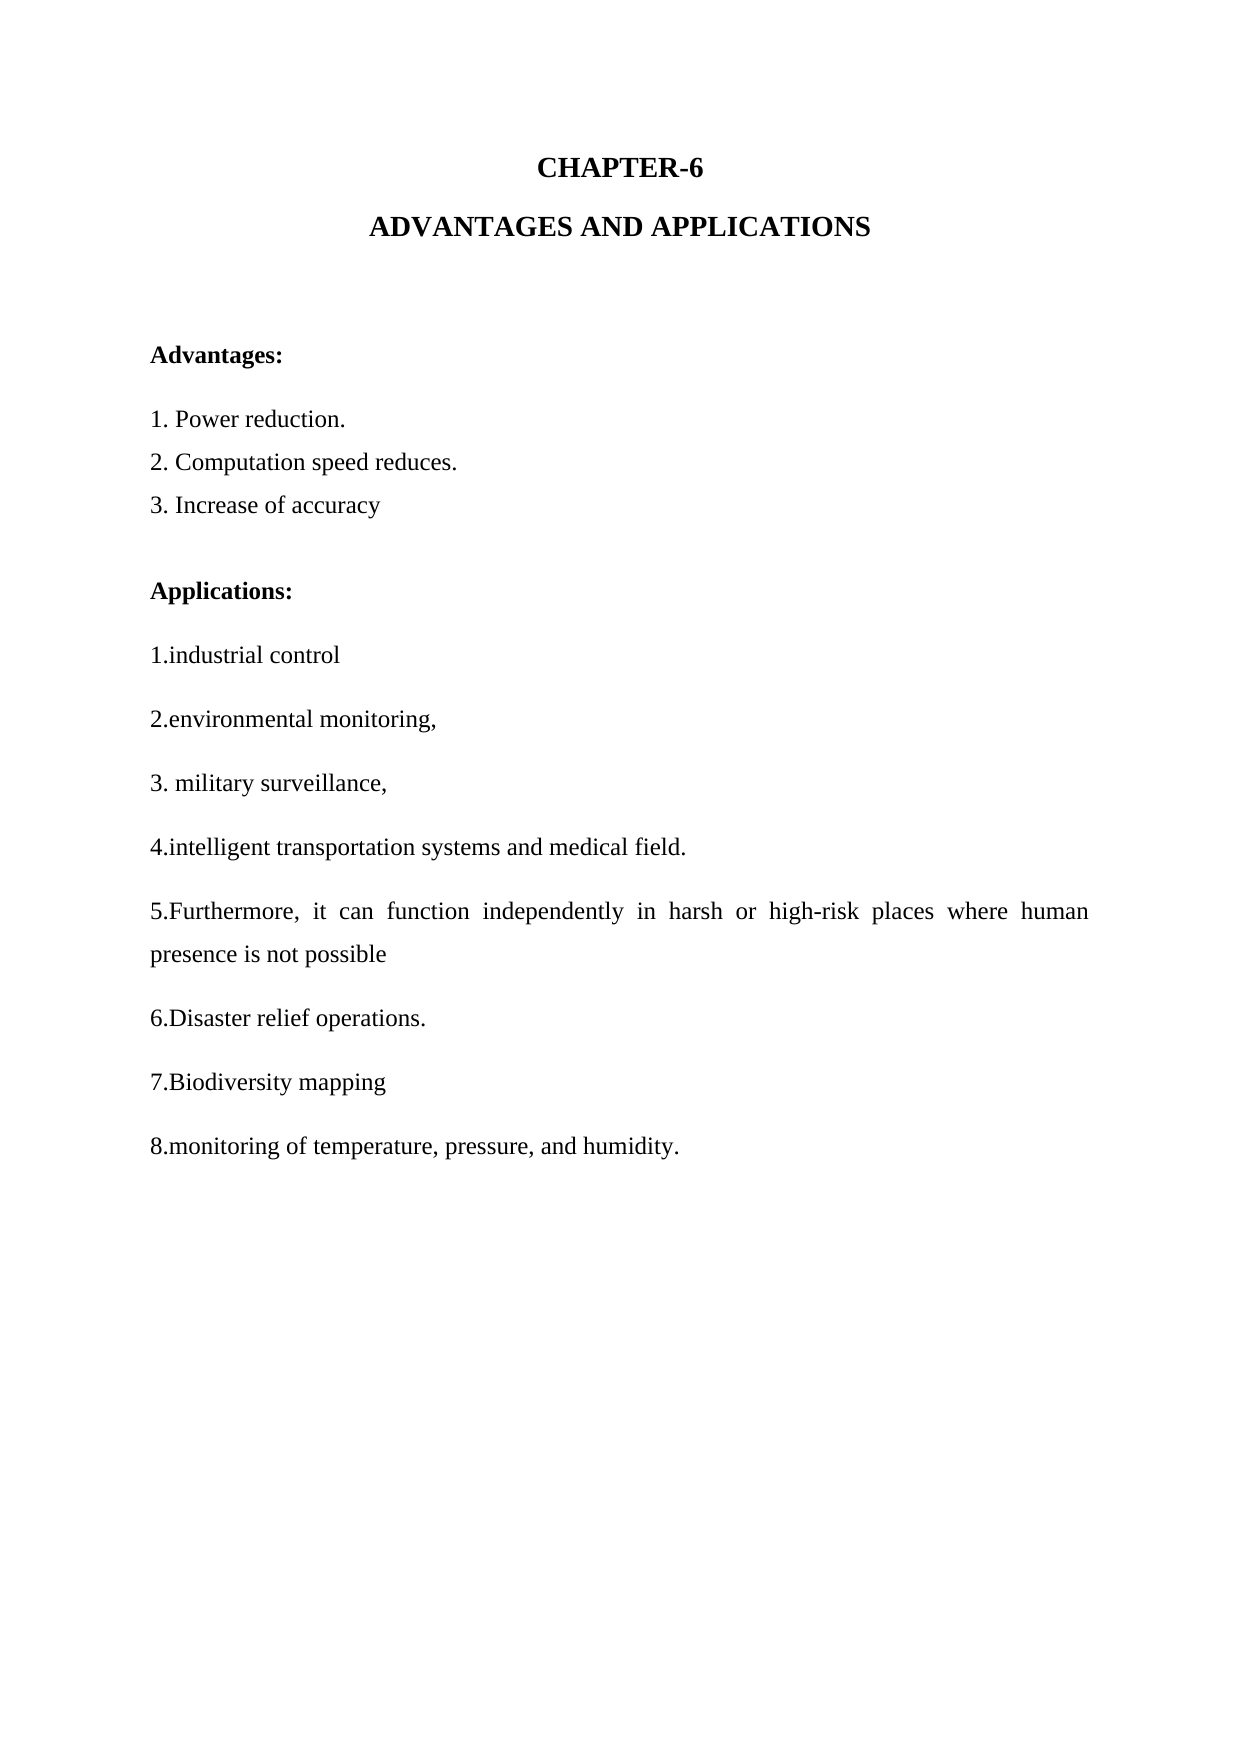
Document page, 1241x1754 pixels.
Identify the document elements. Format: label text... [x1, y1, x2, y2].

text 5.Furthermore, it can function independently in harsh or high-risk places where human presence is not possible [150, 896, 1090, 968]
text Applications: [150, 576, 1090, 605]
text 3. military surveillance, [150, 768, 1090, 797]
text ADVANTAGES AND APPLICATIONS [150, 209, 1090, 243]
text 3. Increase of accuracy [150, 490, 1090, 519]
text CHAPTER-6 [150, 150, 1090, 183]
text 1. Power reduction. [150, 404, 1090, 433]
text 6.Disaster relief operations. [150, 1003, 1090, 1032]
text 7.Biodiversity mapping [150, 1067, 1090, 1096]
text Advantages: [150, 340, 1090, 369]
text 2.environmental monitoring, [150, 704, 1090, 733]
text 8.monitoring of temperature, pressure, and humidity. [150, 1131, 1090, 1160]
text 1.industrial control [150, 640, 1090, 669]
text 2. Computation speed reduces. [150, 447, 1090, 476]
text 4.intelligent transportation systems and medical field. [150, 832, 1090, 861]
